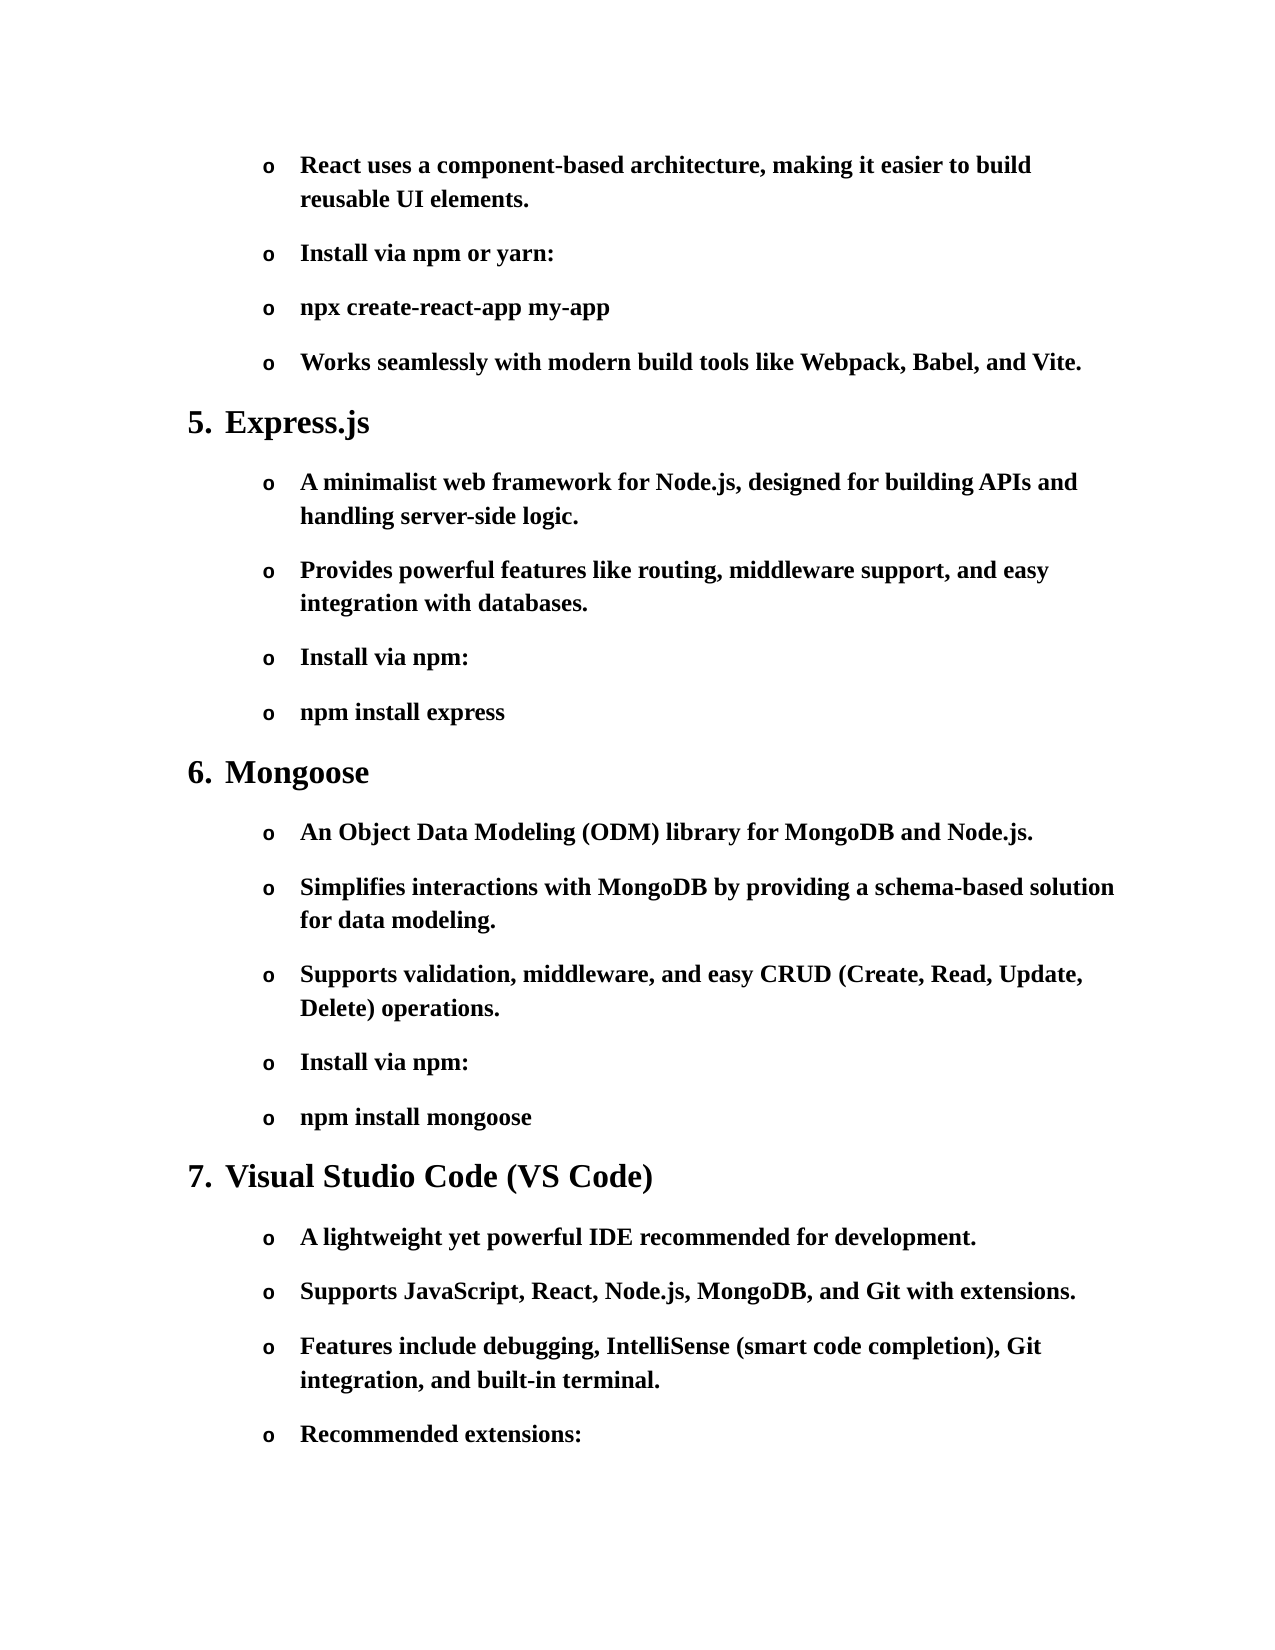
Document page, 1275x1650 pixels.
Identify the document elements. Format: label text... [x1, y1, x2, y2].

list A minimalist web framework for Node.js, designed for building APIs and handling server-side logic. [262, 467, 1125, 529]
list Supports JavaScript, React, Node.js, MongoDB, and Git with extensions. [262, 1276, 1125, 1306]
list Features include debugging, IntelliSense (smart code completion), Git integration, and built-in terminal. [262, 1331, 1125, 1394]
list Mongoose [187, 752, 1125, 790]
list Recommended extensions: [262, 1419, 1125, 1448]
list Install via npm: [262, 642, 1125, 672]
list Works seamlessly with modern build tools like Webpack, Babel, and Vite. [262, 347, 1125, 377]
list Supports validation, middleware, and easy CRUD (Create, Read, Update, Delete) operations. [262, 959, 1125, 1022]
list React uses a component-based architecture, making it easier to build reusable UI elements. [262, 150, 1125, 213]
list Visual Studio Code (VS Code) [187, 1157, 1125, 1195]
list npm install express [262, 697, 1125, 727]
list npm install mongoose [262, 1102, 1125, 1131]
list Install via npm: [262, 1047, 1125, 1077]
list npx create-react-app my-app [262, 292, 1125, 322]
list Install via npm or yarn: [262, 238, 1125, 267]
list An Object Data Modeling (ODM) library for MongoDB and Node.js. [262, 817, 1125, 846]
list Express.js [187, 402, 1125, 440]
list Simplifies interactions with MongoDB by providing a schema-based solution for data modeling. [262, 872, 1125, 934]
list Provides powerful features like routing, middleware support, and easy integration with databases. [262, 555, 1125, 617]
list A lightweight yet powerful IDE recommended for development. [262, 1222, 1125, 1251]
